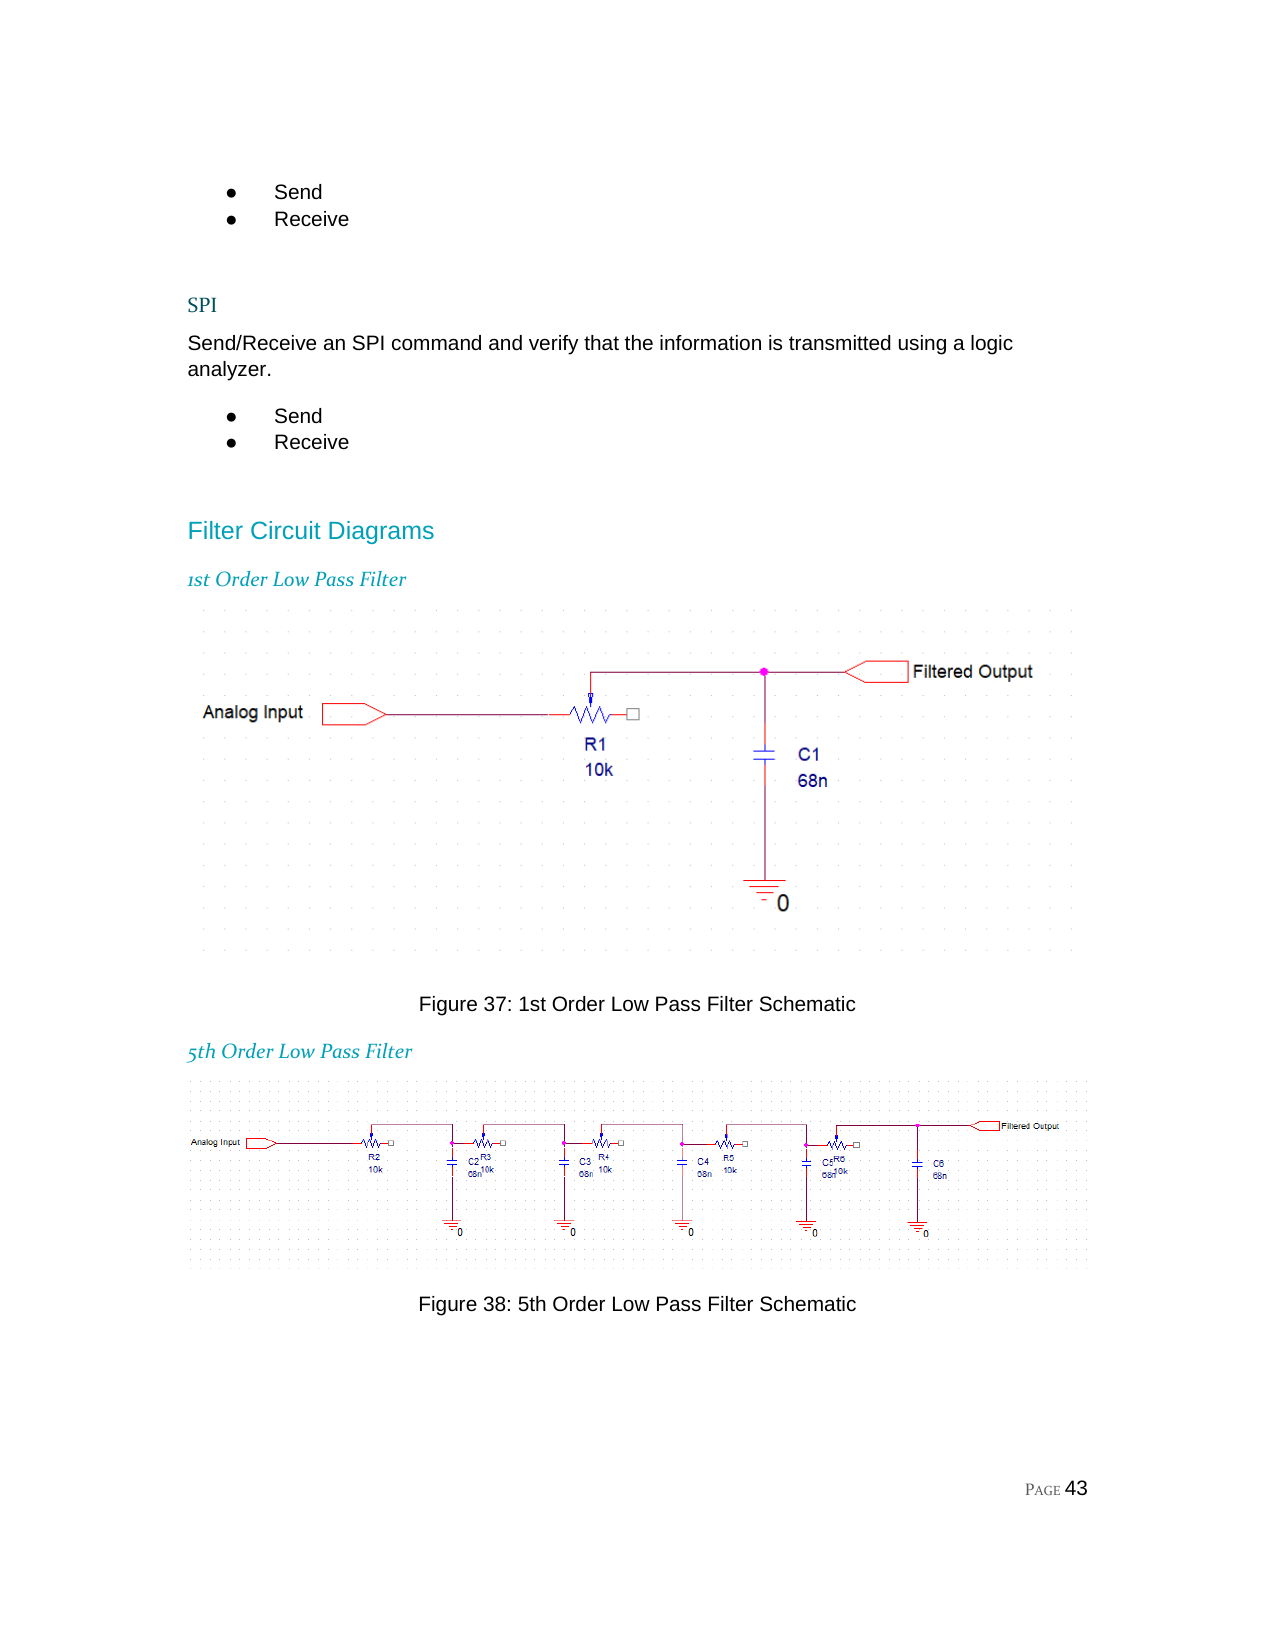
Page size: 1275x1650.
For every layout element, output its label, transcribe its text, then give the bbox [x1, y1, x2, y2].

list Send [225, 404, 1087, 428]
text Figure 37: 1st Order Low Pass Filter Schematic [187, 992, 1087, 1016]
list Receive [225, 206, 1087, 230]
subtitle 5th Order Low Pass Filter [187, 1039, 1087, 1064]
text Figure 38: 5th Order Low Pass Filter Schematic [187, 1292, 1087, 1316]
subtitle 1st Order Low Pass Filter [187, 566, 1087, 591]
list Send [225, 180, 1087, 204]
subtitle Filter Circuit Diagrams [187, 516, 1087, 545]
text Send/Receive an SPI command and verify that the information is transmitted using a logic analyzer. [187, 330, 1087, 381]
list Receive [225, 430, 1087, 454]
subtitle SPI [187, 292, 1087, 318]
picture [187, 603, 1088, 969]
picture [187, 1076, 1088, 1269]
